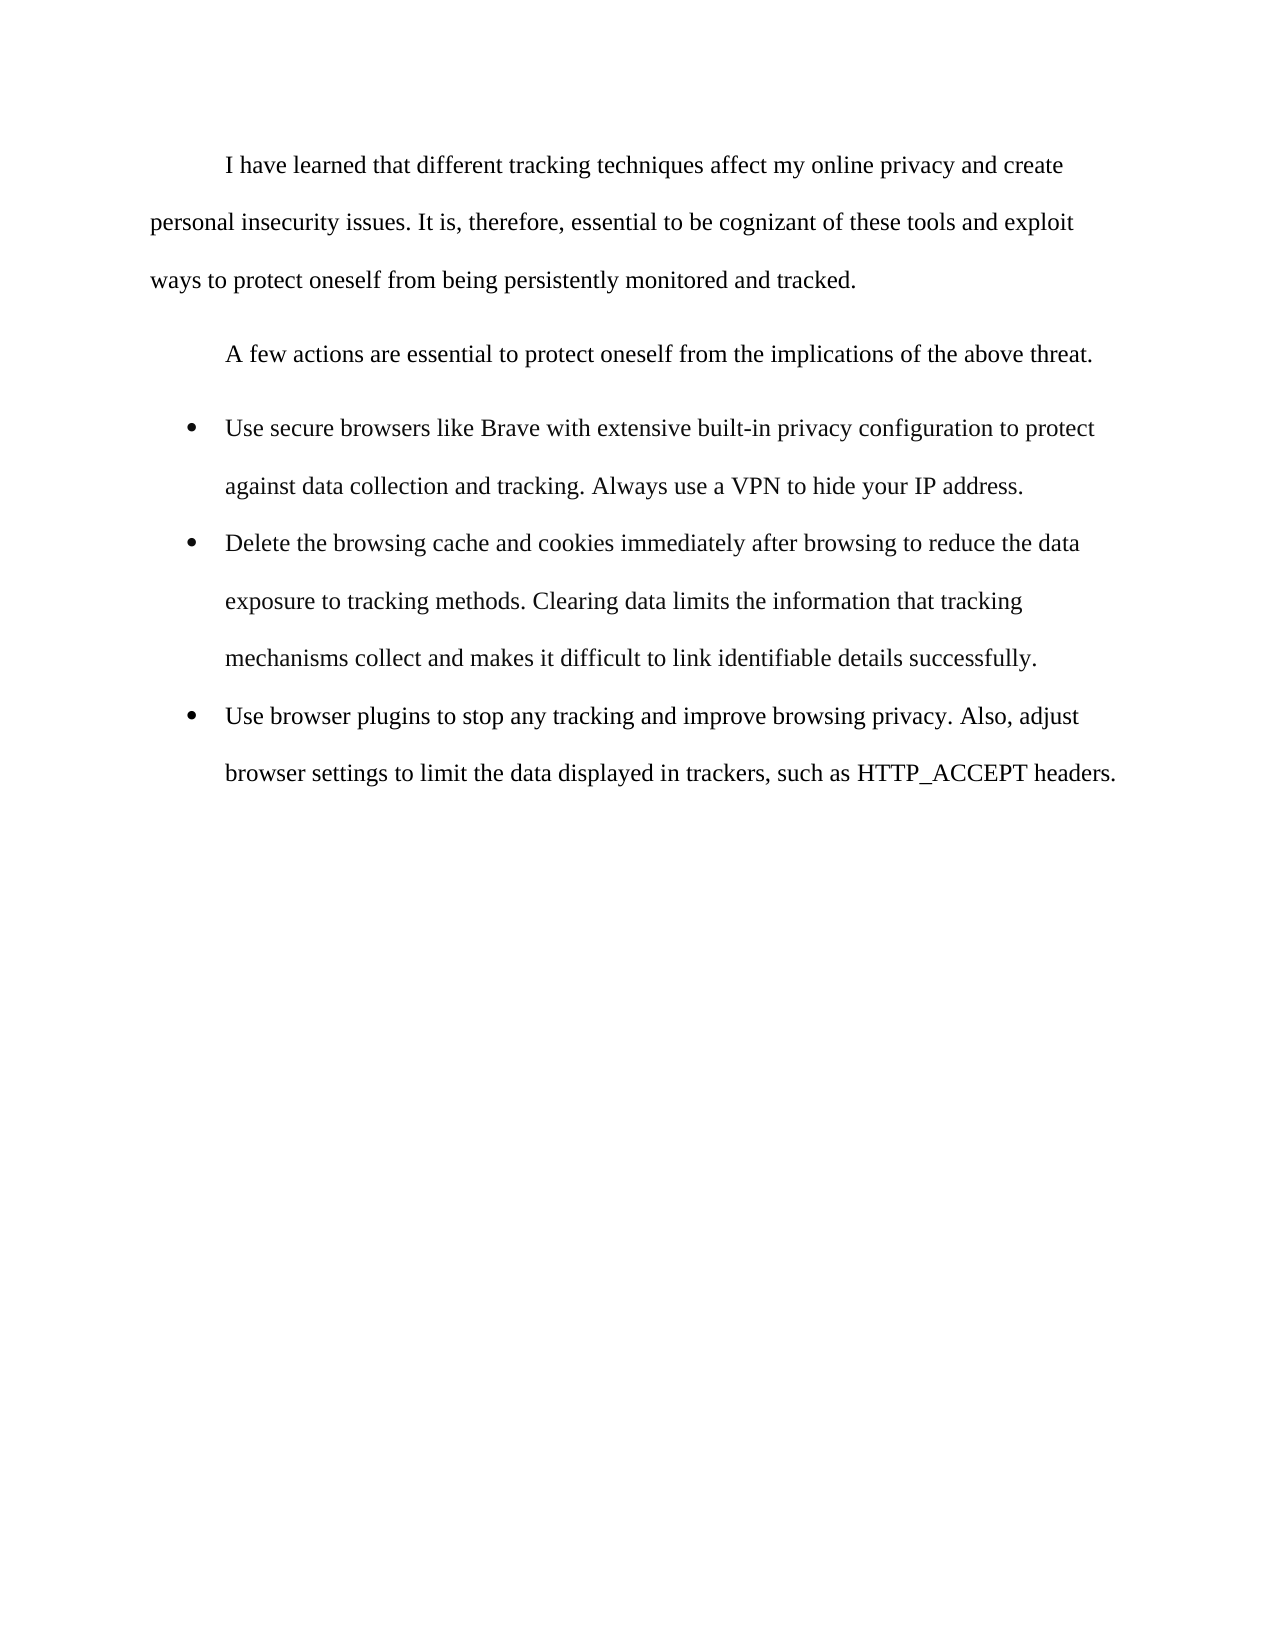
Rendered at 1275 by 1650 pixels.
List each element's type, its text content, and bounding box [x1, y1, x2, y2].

text A few actions are essential to protect oneself from the implications of the above threat. [150, 339, 1125, 368]
list Use secure browsers like Brave with extensive built-in privacy configuration to protect against data collection and tracking. Always use a VPN to hide your IP address. [187, 413, 1125, 499]
list Delete the browsing cache and cookies immediately after browsing to reduce the data exposure to tracking methods. Clearing data limits the information that tracking mechanisms collect and makes it difficult to link identifiable details successfully. [187, 528, 1125, 672]
text I have learned that different tracking techniques affect my online privacy and create personal insecurity issues. It is, therefore, essential to be cognizant of these tools and exploit ways to protect oneself from being persistently monitored and tracked. [150, 150, 1125, 294]
list Use browser plugins to stop any tracking and improve browsing privacy. Also, adjust browser settings to limit the data displayed in trackers, such as HTTP_ACCEPT headers. [187, 701, 1125, 787]
